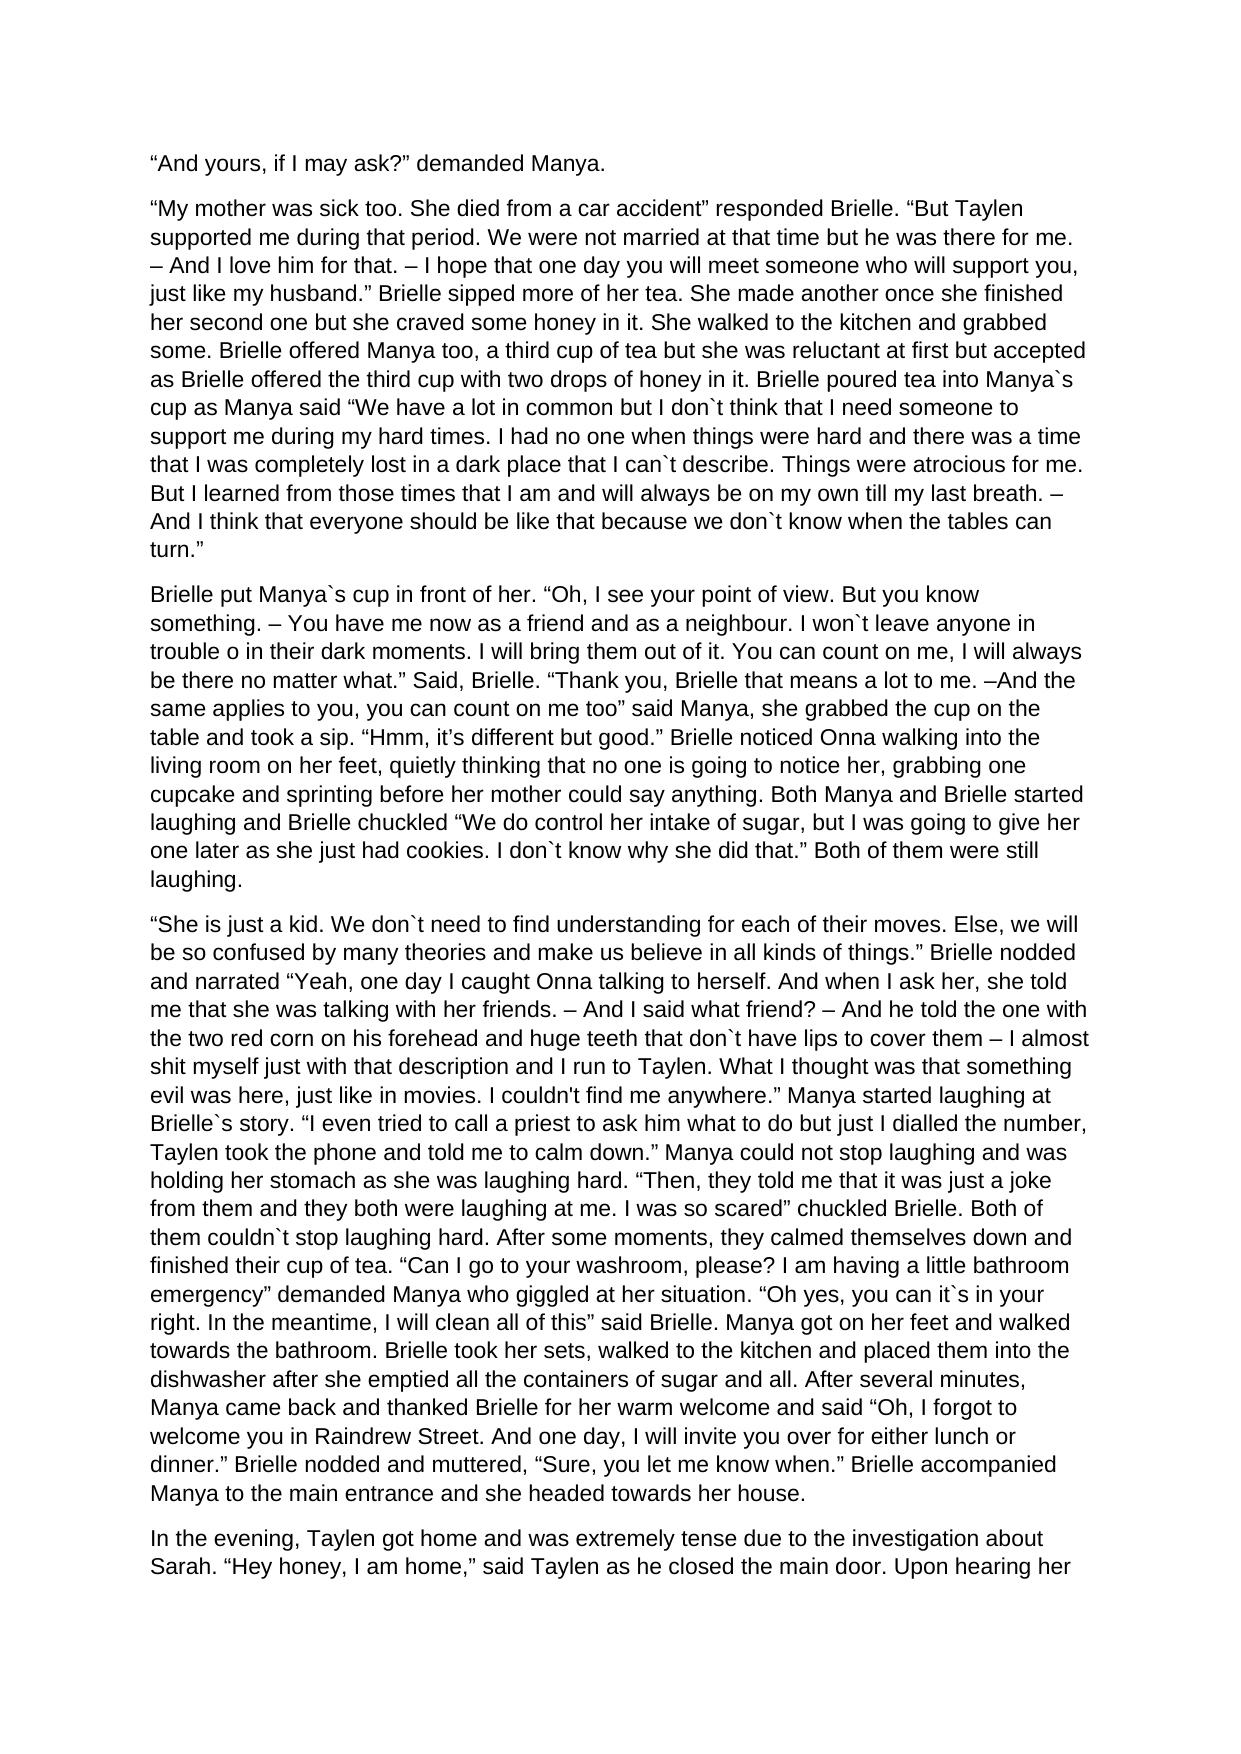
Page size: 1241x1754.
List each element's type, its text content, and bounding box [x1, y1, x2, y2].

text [150, 1525, 1090, 1579]
text “My mother was sick too. She died from a car accident” responded Brielle. “But Taylen supported me during that period. We were not married at that time but he was there for me. – And I love him for that. – I hope that one day you will meet someone who will support you, just like my husband.” Brielle sipped more of her tea. She made another once she finished her second one but she craved some honey in it. She walked to the kitchen and grabbed some. Brielle offered Manya too, a third cup of tea but she was reluctant at first but accepted as Brielle offered the third cup with two drops of honey in it. Brielle poured tea into Manya`s cup as Manya said “We have a lot in common but I don`t think that I need someone to support me during my hard times. I had no one when things were hard and there was a time that I was completely lost in a dark place that I can`t describe. Things were atrocious for me. But I learned from those times that I am and will always be on my own till my last breath. – And I think that everyone should be like that because we don`t know when the tables can turn.” [150, 195, 1090, 563]
text Brielle put Manya`s cup in front of her. “Oh, I see your point of view. But you know something. – You have me now as a friend and as a neighbour. I won`t leave anyone in trouble o in their dark moments. I will bring them out of it. You can count on me, I will always be there no matter what.” Said, Brielle. “Thank you, Brielle that means a lot to me. –And the same applies to you, you can count on me too” said Manya, she grabbed the cup on the table and took a sip. “Hmm, it’s different but good.” Brielle noticed Onna walking into the living room on her feet, quietly thinking that no one is going to notice her, grabbing one cupcake and sprinting before her mother could say anything. Both Manya and Brielle started laughing and Brielle chuckled “We do control her intake of sugar, but I was going to give her one later as she just had cookies. I don`t know why she did that.” Both of them were still laughing. [150, 581, 1090, 892]
text “And yours, if I may ask?” demanded Manya. [150, 150, 1090, 176]
text “She is just a kid. We don`t need to find understanding for each of their moves. Else, we will be so confused by many theories and make us believe in all kinds of things.” Brielle nodded and narrated “Yeah, one day I caught Onna talking to herself. And when I ask her, she told me that she was talking with her friends. – And I said what friend? – And he told the one with the two red corn on his forehead and huge teeth that don`t have lips to cover them – I almost shit myself just with that description and I run to Taylen. What I thought was that something evil was here, just like in movies. I couldn't find me anywhere.” Manya started laughing at Brielle`s story. “I even tried to call a priest to ask him what to do but just I dialled the number, Taylen took the phone and told me to calm down.” Manya could not stop laughing and was holding her stomach as she was laughing hard. “Then, they told me that it was just a joke from them and they both were laughing at me. I was so scared” chuckled Brielle. Both of them couldn`t stop laughing hard. After some moments, they calmed themselves down and finished their cup of tea. “Can I go to your washroom, please? I am having a little bathroom emergency” demanded Manya who giggled at her situation. “Oh yes, you can it`s in your right. In the meantime, I will clean all of this” said Brielle. Manya got on her feet and walked towards the bathroom. Brielle took her sets, walked to the kitchen and placed them into the dishwasher after she emptied all the containers of sugar and all. After several minutes, Manya came back and thanked Brielle for her warm welcome and said “Oh, I forgot to welcome you in Raindrew Street. And one day, I will invite you over for either lunch or dinner.” Brielle nodded and muttered, “Sure, you let me know when.” Brielle accompanied Manya to the main entrance and she headed towards her house. [150, 911, 1090, 1506]
